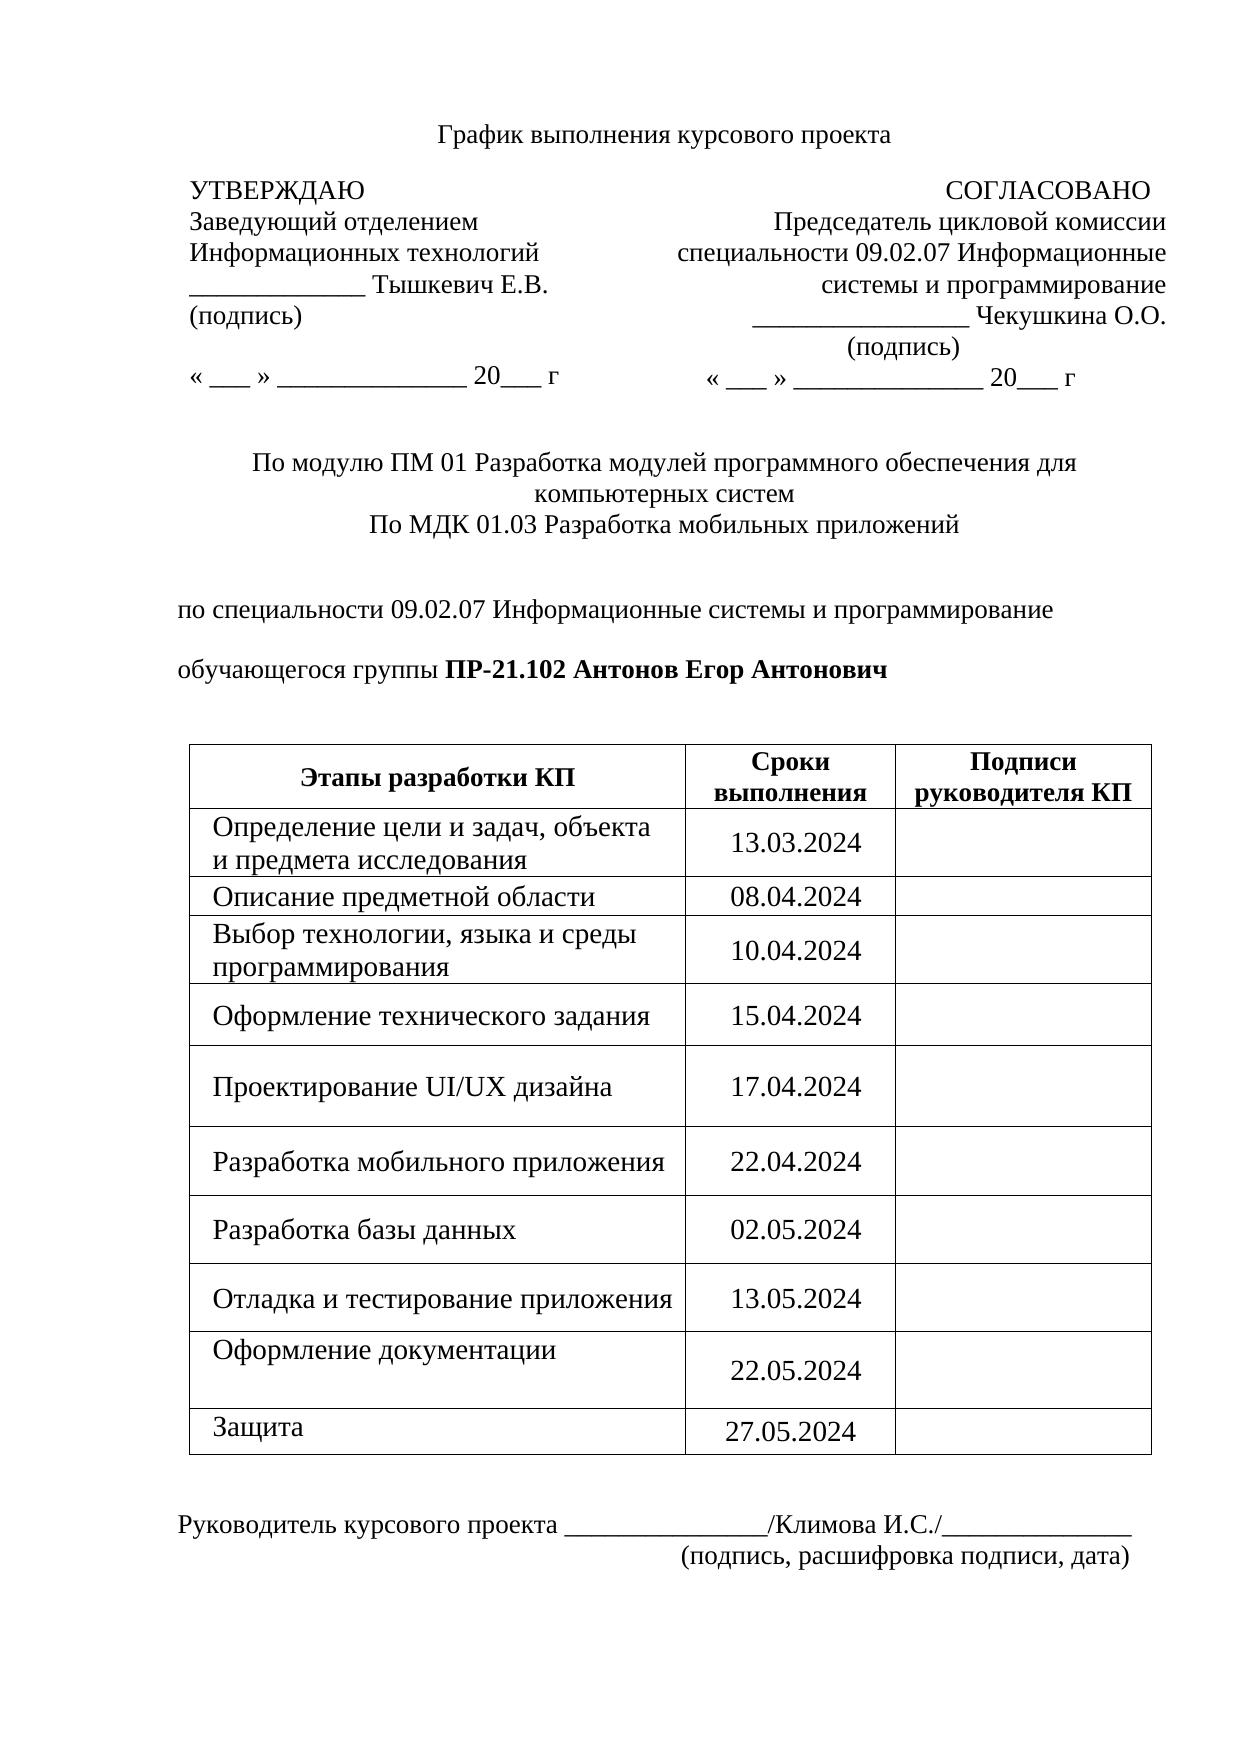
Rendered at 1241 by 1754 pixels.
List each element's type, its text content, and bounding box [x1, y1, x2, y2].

table_cell 08.04.2024 [686, 877, 895, 915]
table_header Подписи руководителя КП [896, 745, 1151, 807]
table_cell [896, 1196, 1151, 1263]
table_cell [896, 1264, 1151, 1331]
table_cell [896, 1046, 1151, 1126]
table_cell Проектирование UI/UX дизайна [190, 1046, 685, 1126]
table_cell Защита [190, 1409, 685, 1453]
table_cell Разработка базы данных [190, 1196, 685, 1263]
table_cell [896, 1409, 1151, 1453]
table_cell [896, 809, 1151, 876]
table_cell 17.04.2024 [686, 1046, 895, 1126]
table_cell Оформление документации [190, 1332, 685, 1408]
table_header СОГЛАСОВАНО Председатель цикловой комиссии специальности 09.02.07 Информационные системы и программирование ________________ Чекушкина О.О. (подпись) « ___ » ______________ 20___ г [603, 174, 1178, 417]
table_cell [896, 916, 1151, 983]
text (подпись, расшифровка подписи, дата) [177, 1539, 1152, 1571]
table_cell 22.05.2024 [686, 1332, 895, 1408]
table_cell 27.05.2024 [686, 1409, 895, 1453]
table_cell Выбор технологии, языка и среды программирования [190, 916, 685, 983]
table_cell Определение цели и задач, объекта и предмета исследования [190, 809, 685, 876]
text По модулю ПМ 01 Разработка модулей программного обеспечения для компьютерных систем [177, 446, 1152, 508]
table_cell [896, 984, 1151, 1045]
table_cell Разработка мобильного приложения [190, 1127, 685, 1194]
table_cell 10.04.2024 [686, 916, 895, 983]
table_cell [896, 1127, 1151, 1194]
text по специальности 09.02.07 Информационные системы и программирование [177, 593, 1152, 624]
table_header Этапы разработки КП [190, 745, 685, 807]
table_cell 02.05.2024 [686, 1196, 895, 1263]
table_header Сроки выполнения [686, 745, 895, 807]
table_cell 13.05.2024 [686, 1264, 895, 1331]
table_cell [896, 877, 1151, 915]
table_cell 22.04.2024 [686, 1127, 895, 1194]
text График выполнения курсового проекта [177, 118, 1152, 149]
text По МДК 01.03 Разработка мобильных приложений [177, 508, 1152, 539]
table_header УТВЕРЖДАЮ Заведующий отделением Информационных технологий _____________ Тышкевич Е.В. (подпись) « ___ » ______________ 20___ г [177, 174, 602, 417]
table_cell Описание предметной области [190, 877, 685, 915]
table_cell Оформление технического задания [190, 984, 685, 1045]
table_cell [896, 1332, 1151, 1408]
table_cell Отладка и тестирование приложения [190, 1264, 685, 1331]
table_cell 13.03.2024 [686, 809, 895, 876]
text Руководитель курсового проекта _______________/Климова И.С./______________ [177, 1508, 1152, 1539]
text обучающегося группы ПР-21.102 Антонов Егор Антонович [177, 653, 1152, 684]
table_cell 15.04.2024 [686, 984, 895, 1045]
